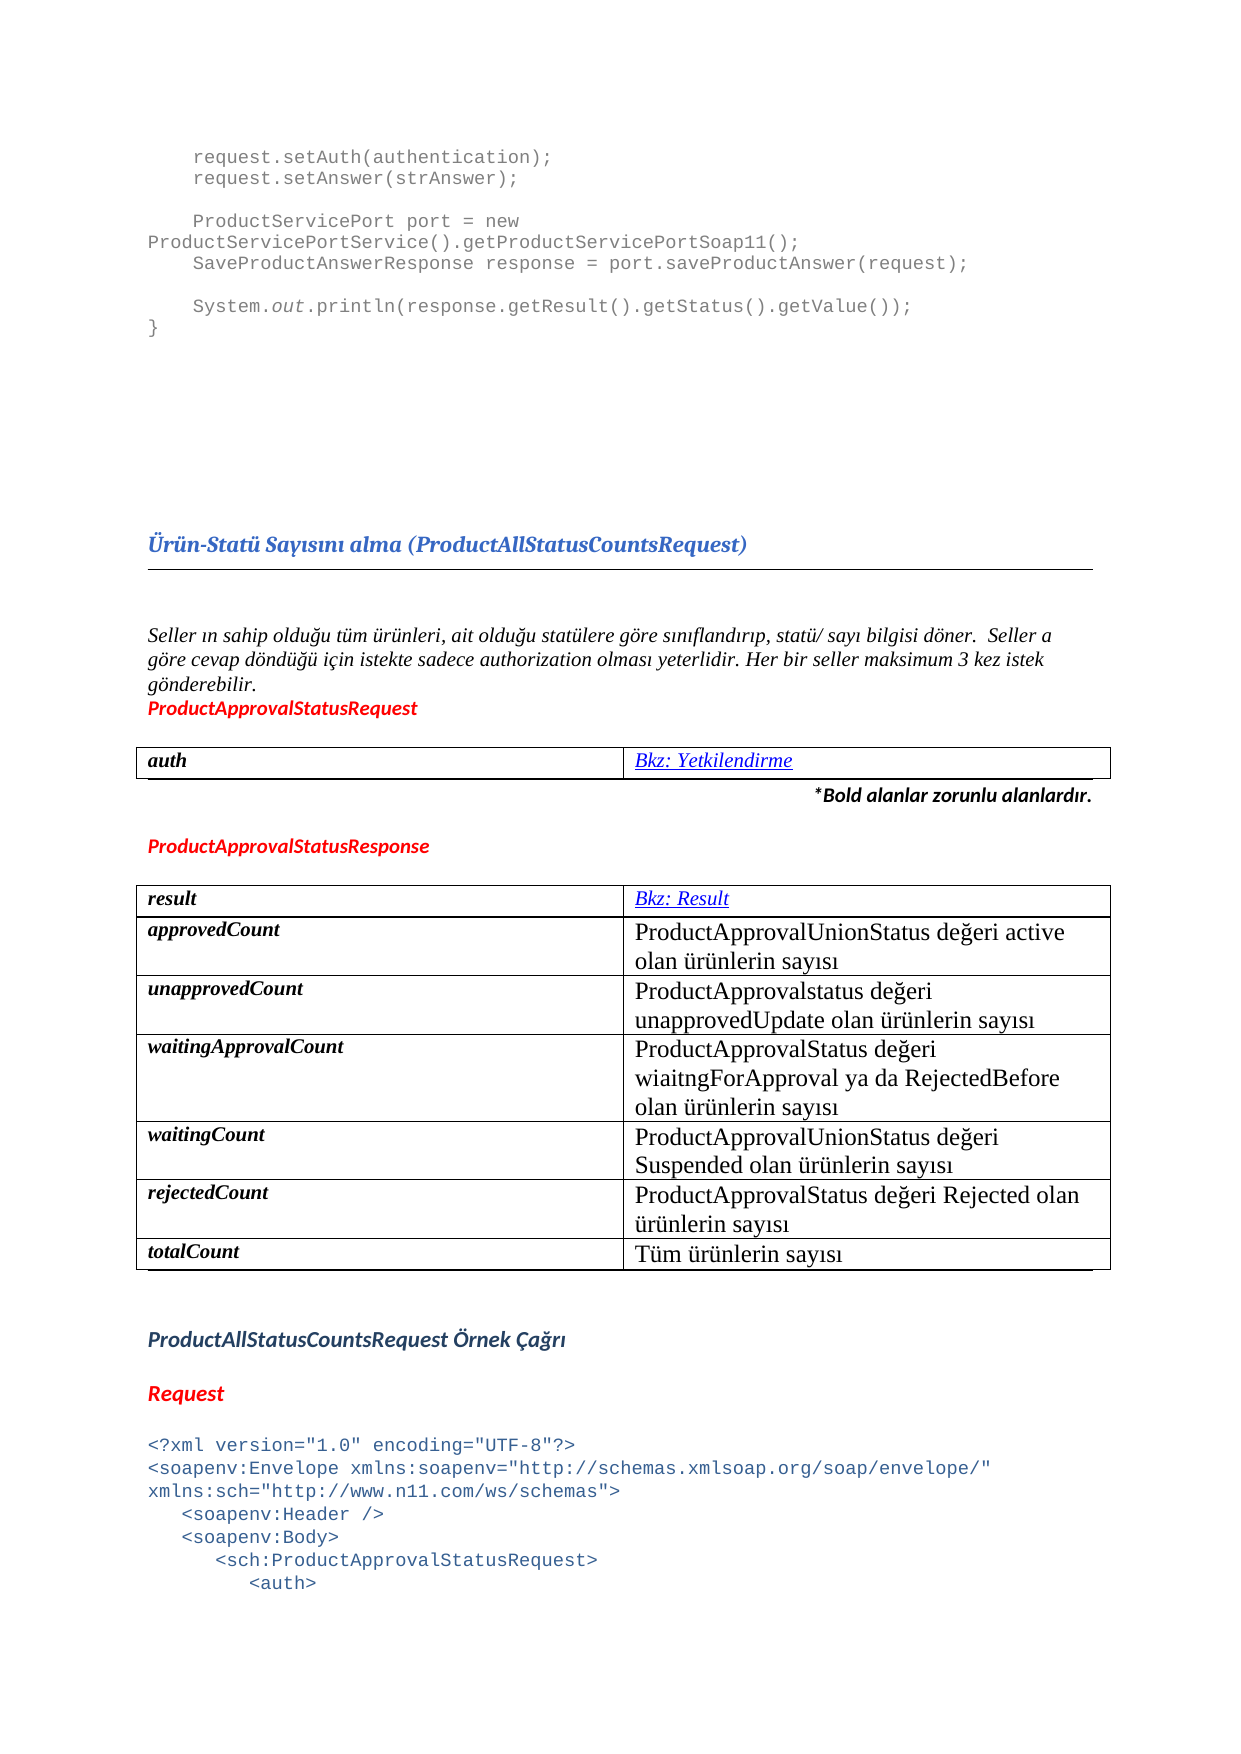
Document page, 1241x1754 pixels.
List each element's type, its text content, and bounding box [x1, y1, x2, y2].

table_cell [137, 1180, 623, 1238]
text *Bold alanlar zorunlu alanlardır. [148, 780, 1093, 808]
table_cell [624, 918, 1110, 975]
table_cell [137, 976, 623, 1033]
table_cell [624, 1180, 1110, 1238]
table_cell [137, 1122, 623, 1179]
text <soapenv:Header /> [148, 1502, 1093, 1525]
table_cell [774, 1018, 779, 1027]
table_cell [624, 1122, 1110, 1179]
text <soapenv:Body> [148, 1525, 1093, 1548]
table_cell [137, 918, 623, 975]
text ProductApprovalStatusRequest [148, 696, 1093, 721]
text <sch:ProductApprovalStatusRequest> [148, 1548, 1093, 1571]
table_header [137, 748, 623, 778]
text <auth> [148, 1571, 1093, 1594]
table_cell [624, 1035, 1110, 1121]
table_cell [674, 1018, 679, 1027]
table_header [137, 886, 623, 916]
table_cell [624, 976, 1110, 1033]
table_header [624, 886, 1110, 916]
text Request [148, 1379, 1093, 1407]
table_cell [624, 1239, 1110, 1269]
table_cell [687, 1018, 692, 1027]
text ProductAllStatusCountsRequest Örnek Çağrı [148, 1325, 1093, 1353]
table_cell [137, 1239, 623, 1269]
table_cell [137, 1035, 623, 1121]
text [148, 148, 1093, 339]
text <?xml version="1.0" encoding="UTF-8"?> [148, 1433, 1093, 1456]
text ProductApprovalStatusResponse [148, 834, 1093, 859]
text <soapenv:Envelope xmlns:soapenv="http://schemas.xmlsoap.org/soap/envelope/" xmlns:sch="http://www.n11.com/ws/schemas"> [148, 1456, 1093, 1502]
text Seller ın sahip olduğu tüm ürünleri, ait olduğu statülere göre sınıflandırıp, statü/ sayı bilgisi döner. Seller a göre cevap döndüğü için istekte sadece authorization olması yeterlidir. Her bir seller maksimum 3 kez istek gönderebilir. [148, 623, 1093, 696]
subtitle Ürün-Statü Sayısını alma (ProductAllStatusCountsRequest) [148, 532, 1093, 558]
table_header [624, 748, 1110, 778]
